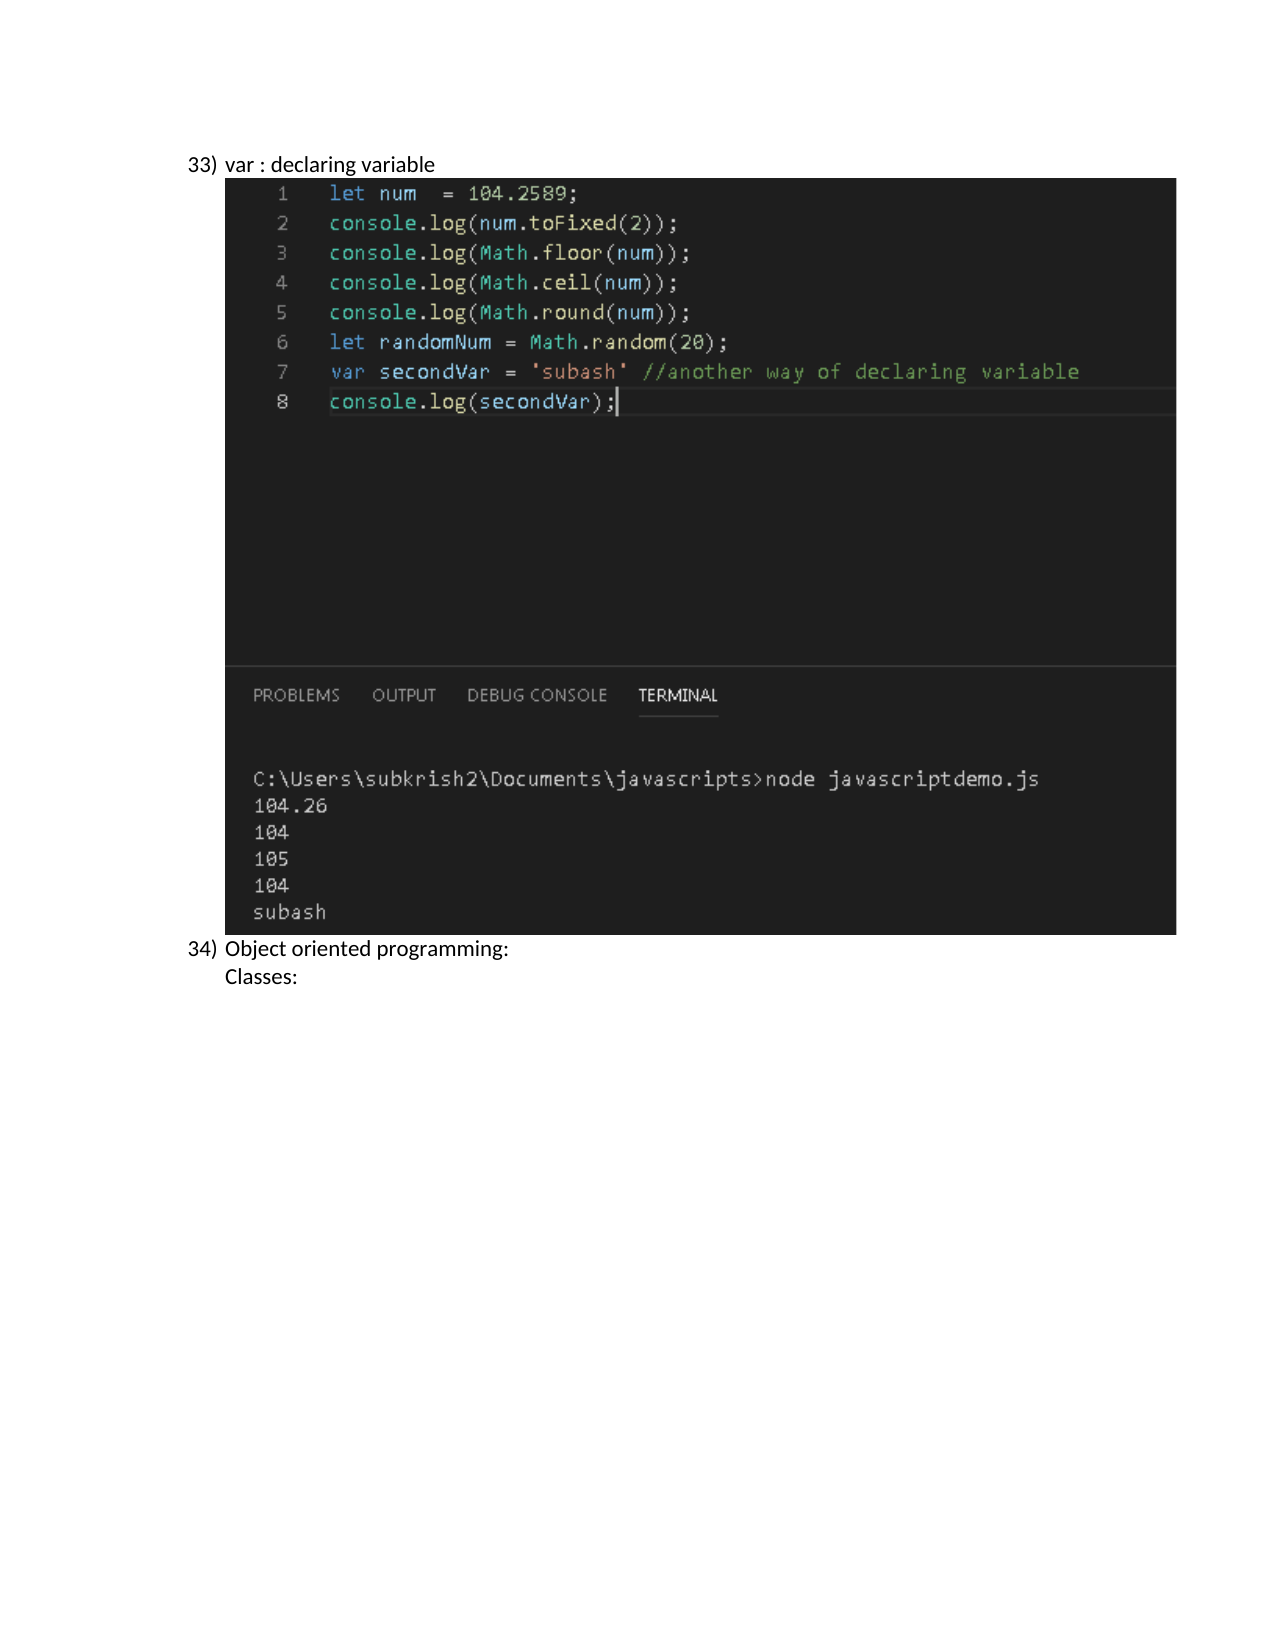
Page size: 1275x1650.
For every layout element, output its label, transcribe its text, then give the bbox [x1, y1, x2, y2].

picture [225, 178, 1177, 935]
list Object oriented programming: Classes: [187, 934, 1125, 990]
